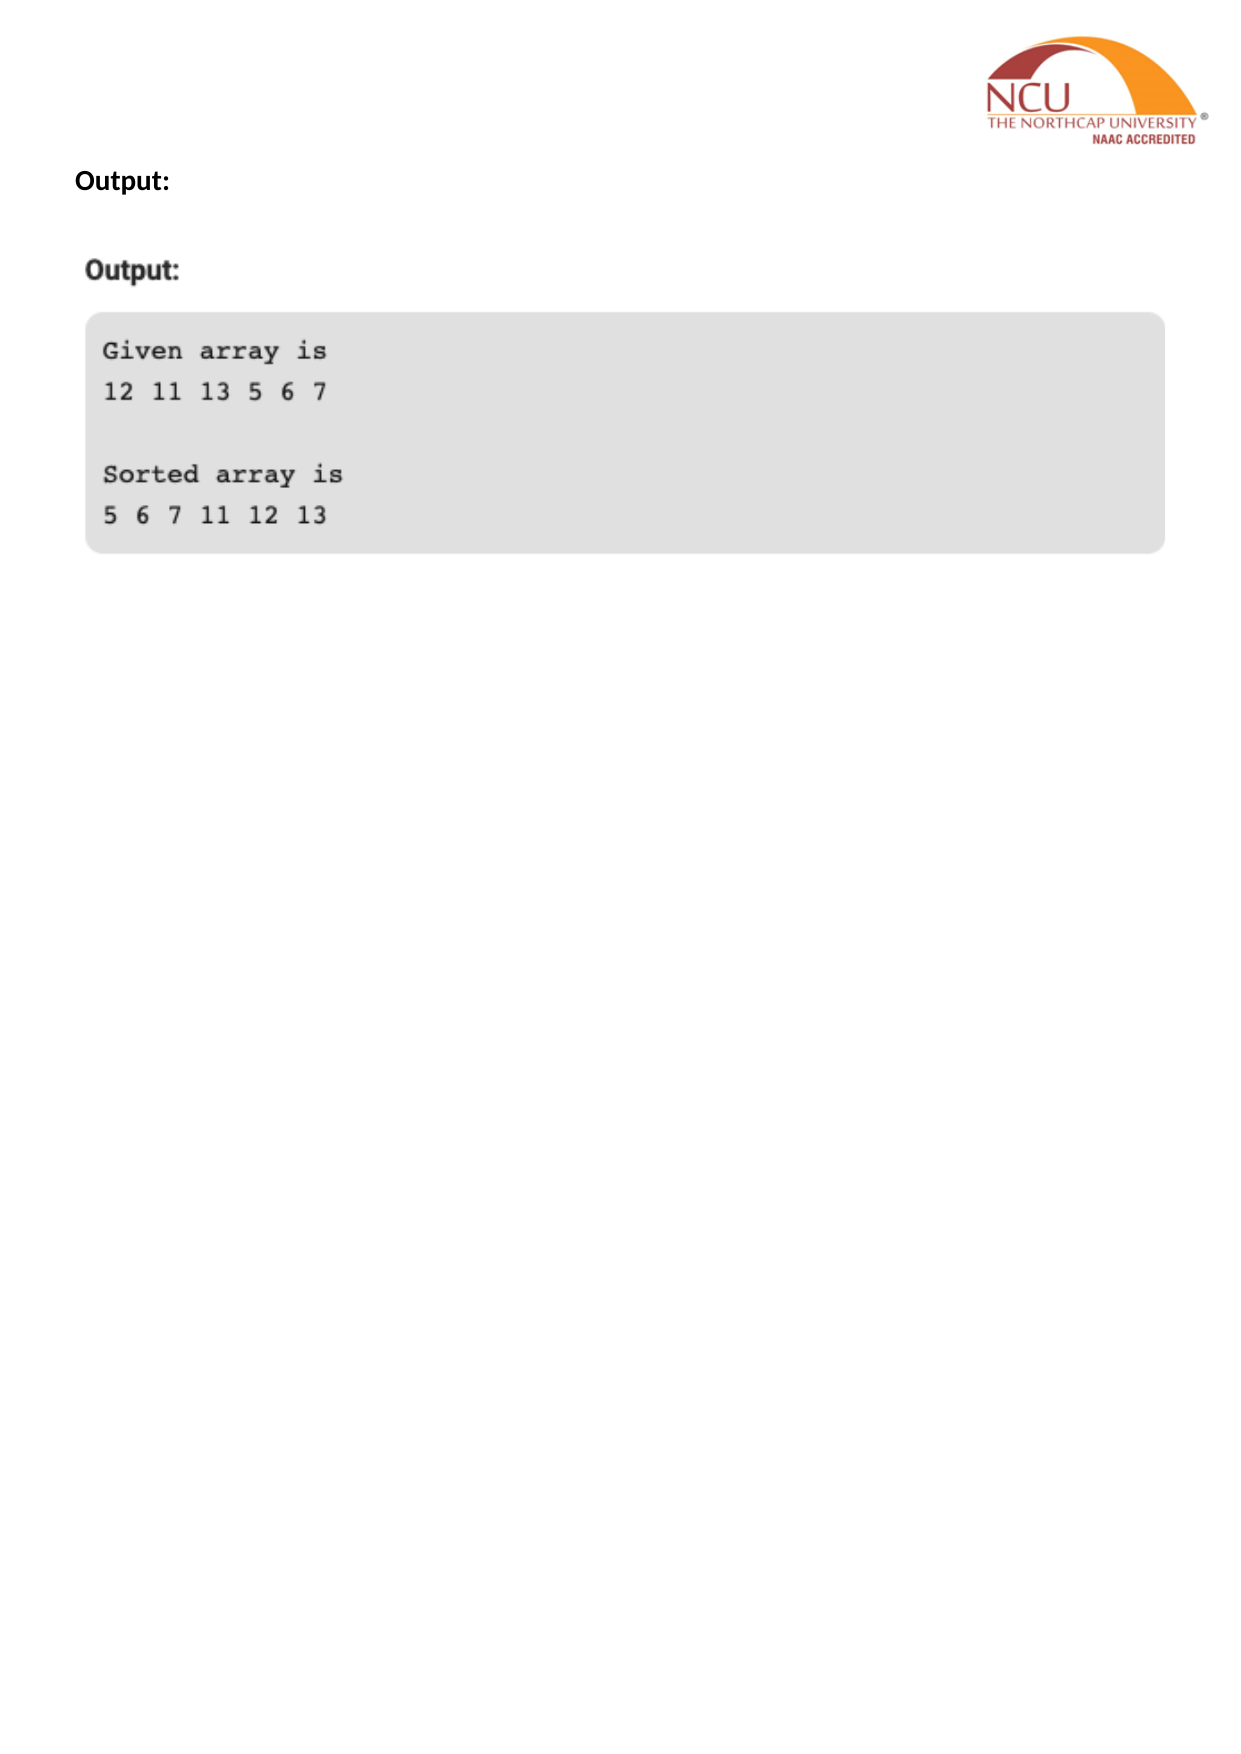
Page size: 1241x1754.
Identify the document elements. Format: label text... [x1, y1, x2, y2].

picture [75, 223, 1166, 556]
picture [959, 14, 1230, 162]
text Output: [75, 162, 1165, 197]
